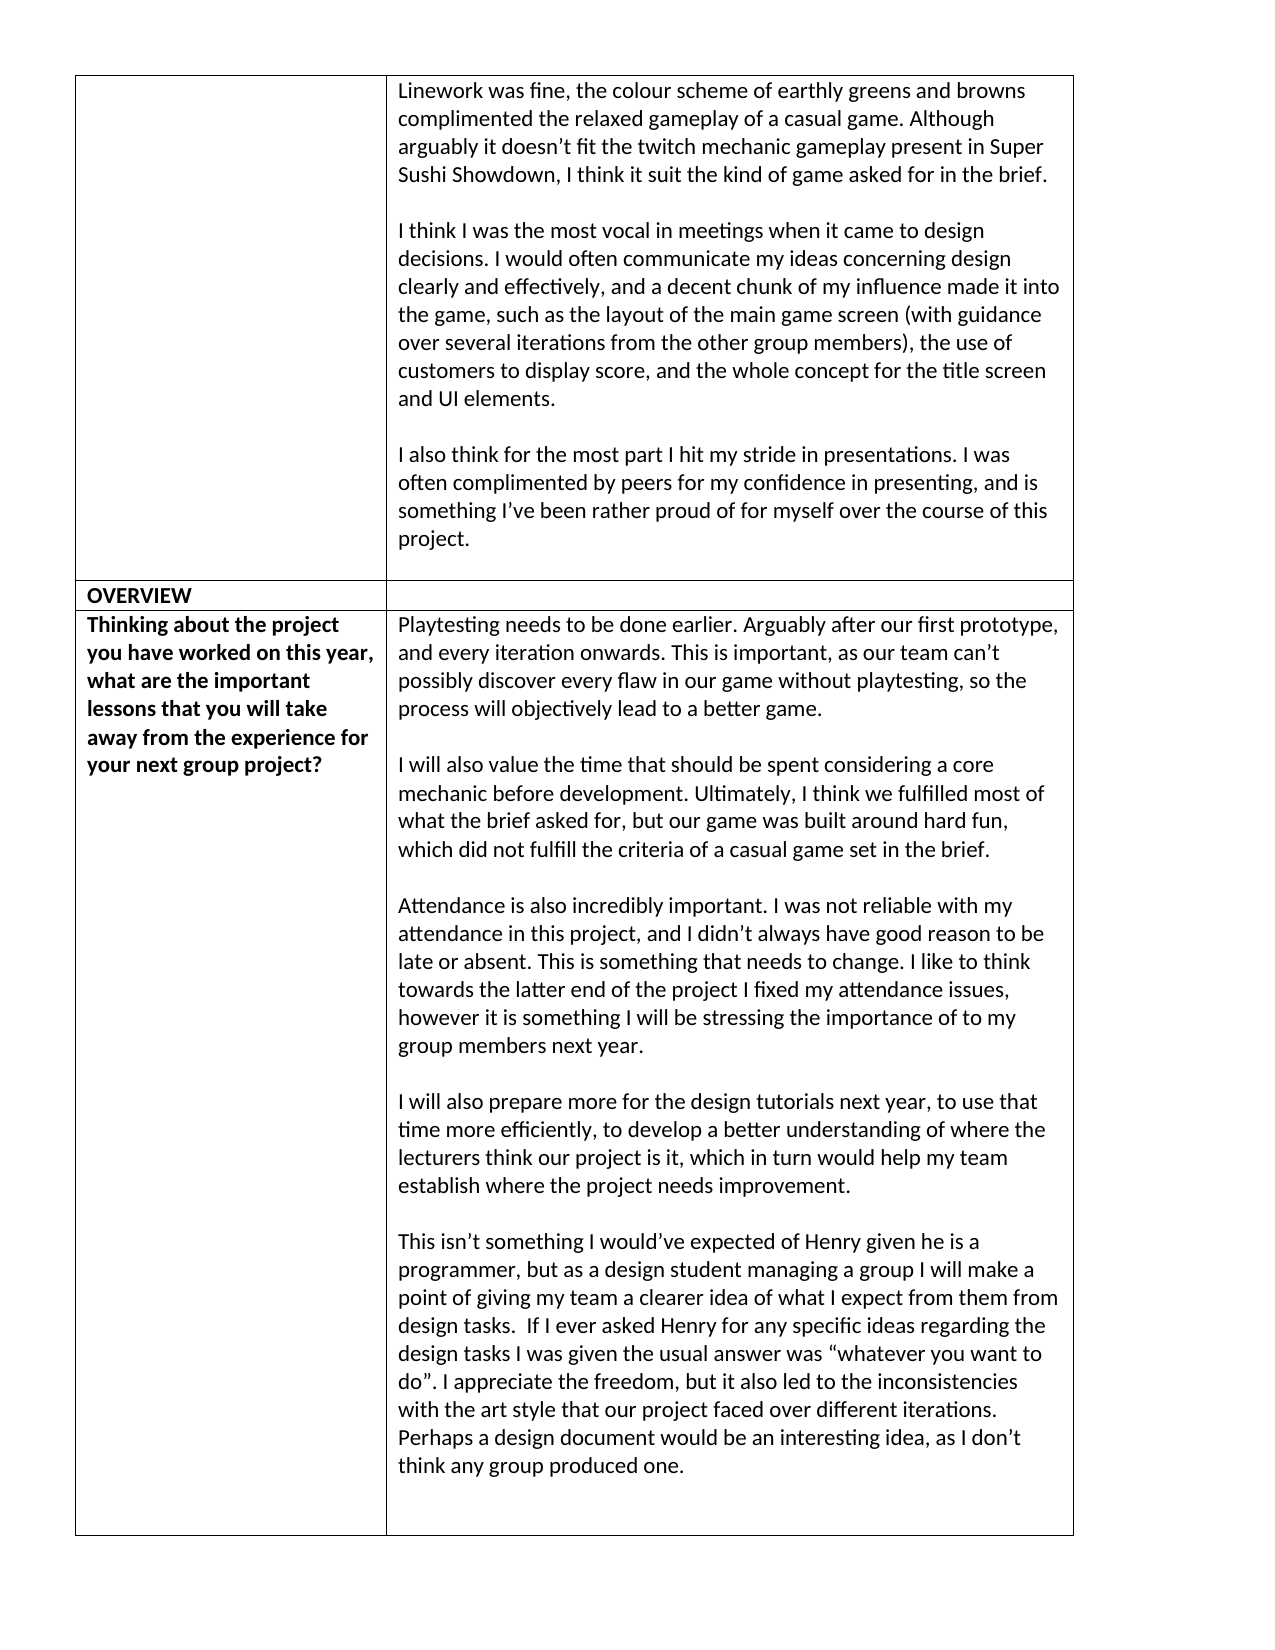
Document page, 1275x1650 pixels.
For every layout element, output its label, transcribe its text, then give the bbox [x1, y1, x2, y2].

table_cell Playtesting needs to be done earlier. Arguably after our first prototype, and every iteration onwards. This is important, as our team can’t possibly discover every flaw in our game without playtesting, so the process will objectively lead to a better game. I will also value the time that should be spent considering a core mechanic before development. Ultimately, I think we fulfilled most of what the brief asked for, but our game was built around hard fun, which did not fulfill the criteria of a casual game set in the brief. Attendance is also incredibly important. I was not reliable with my attendance in this project, and I didn’t always have good reason to be late or absent. This is something that needs to change. I like to think towards the latter end of the project I fixed my attendance issues, however it is something I will be stressing the importance of to my group members next year. I will also prepare more for the design tutorials next year, to use that time more efficiently, to develop a better understanding of where the lecturers think our project is it, which in turn would help my team establish where the project needs improvement. This isn’t something I would’ve expected of Henry given he is a programmer, but as a design student managing a group I will make a point of giving my team a clearer idea of what I expect from them from design tasks. If I ever asked Henry for any specific ideas regarding the design tasks I was given the usual answer was “whatever you want to do”. I appreciate the freedom, but it also led to the inconsistencies with the art style that our project faced over different iterations. Perhaps a design document would be an interesting idea, as I don’t think any group produced one. [387, 611, 1073, 1535]
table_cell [387, 76, 1073, 580]
table_cell [387, 581, 1073, 609]
table_cell Thinking about the project you have worked on this year, what are the important lessons that you will take away from the experience for your next group project? [76, 611, 386, 1535]
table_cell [76, 76, 386, 580]
table_cell OVERVIEW [76, 581, 386, 609]
